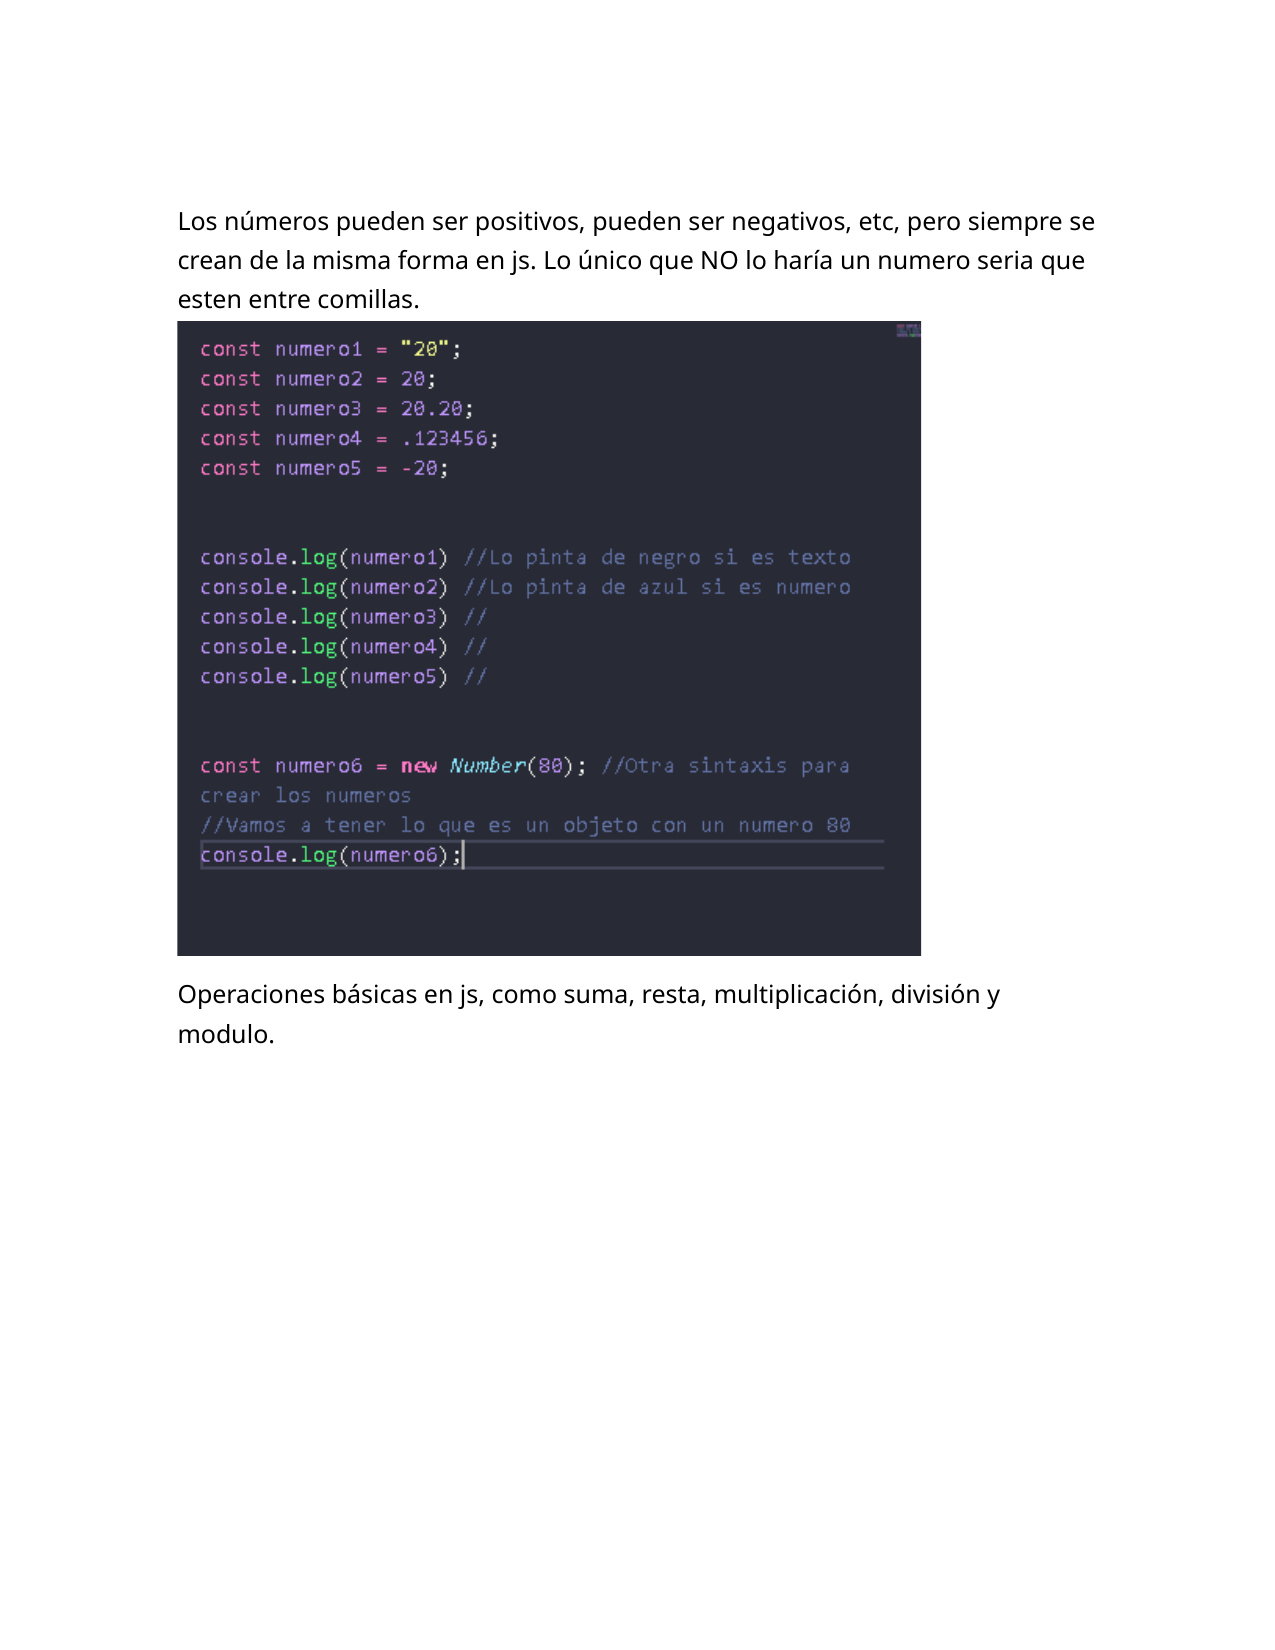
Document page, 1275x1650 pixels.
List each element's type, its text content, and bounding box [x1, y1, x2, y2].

text Operaciones básicas en js, como suma, resta, multiplicación, división y modulo. [177, 977, 1098, 1050]
picture [177, 321, 922, 956]
